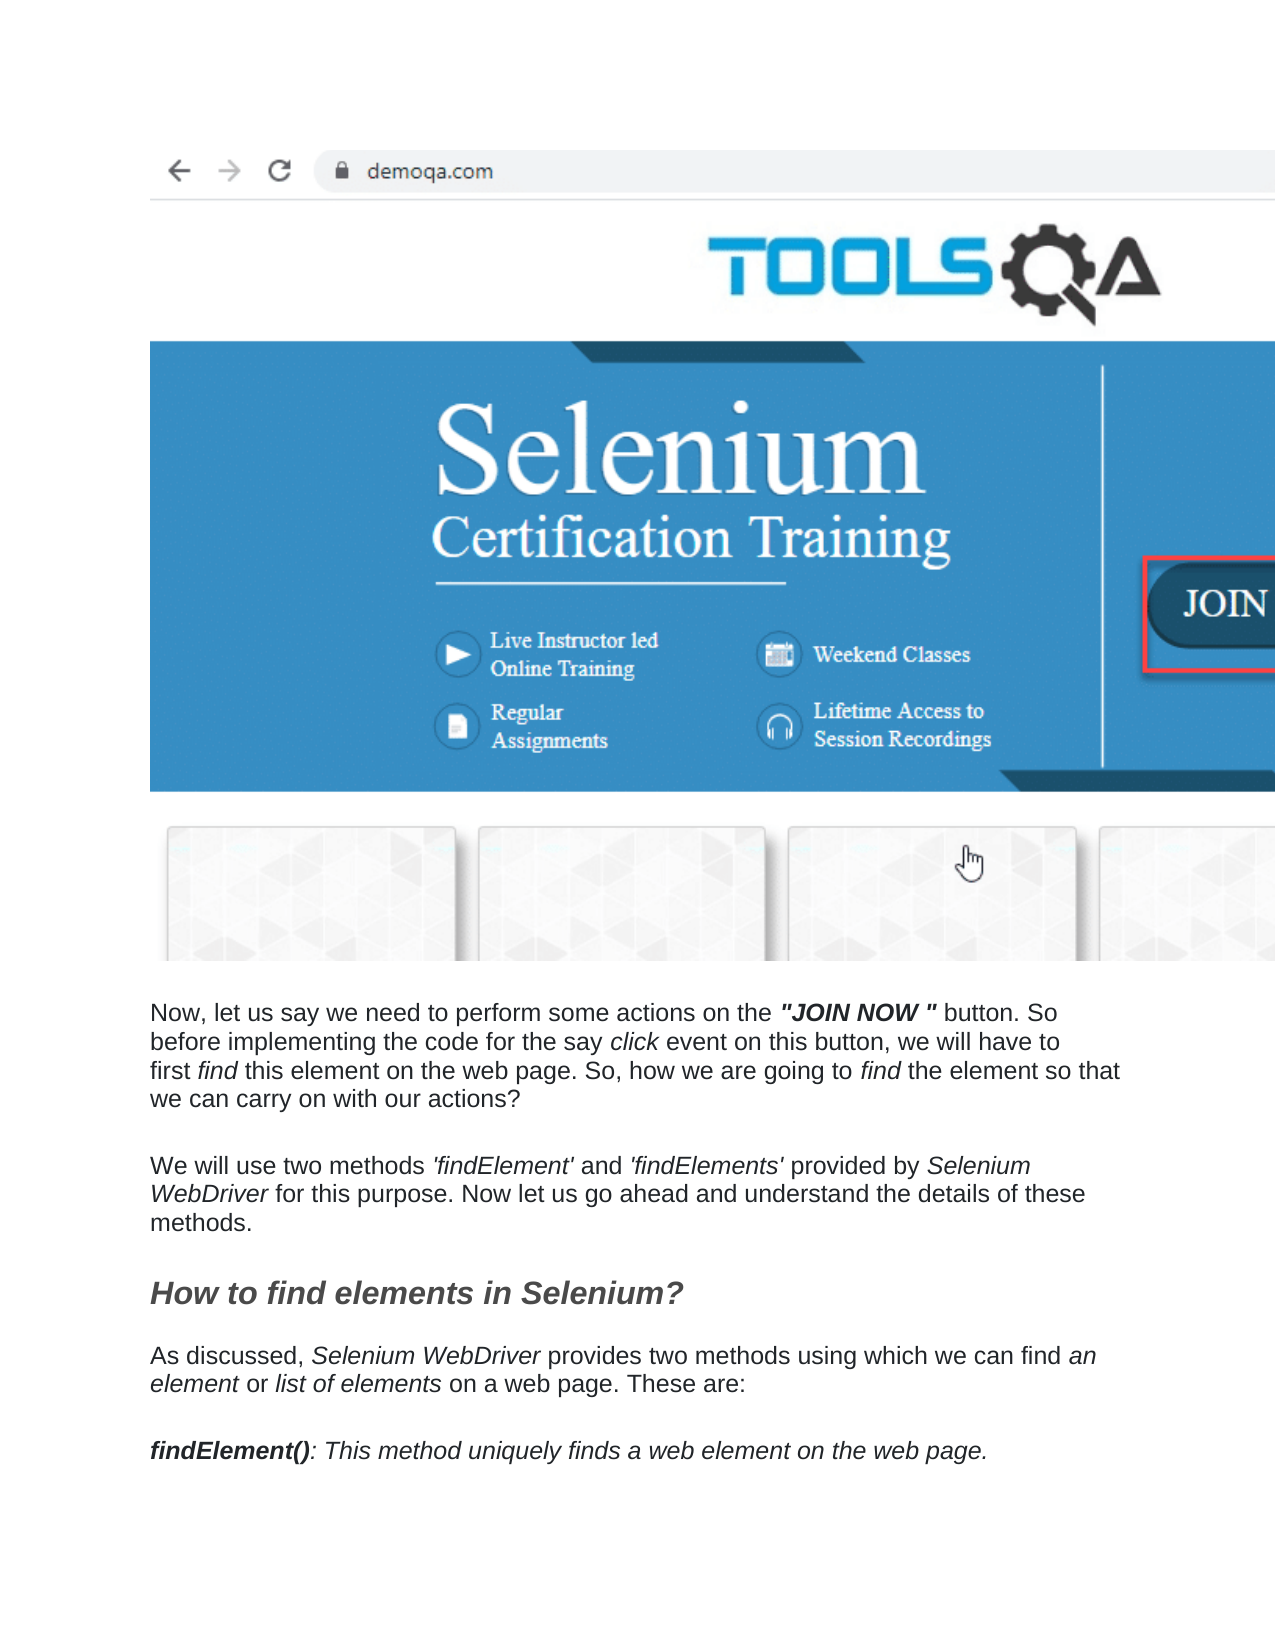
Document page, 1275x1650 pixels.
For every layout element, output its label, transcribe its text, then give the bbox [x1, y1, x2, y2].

subtitle How to find elements in Selenium? [150, 1274, 1125, 1312]
text As discussed, Selenium WebDriver provides two methods using which we can find an element or list of elements on a web page. These are: [150, 1341, 1125, 1398]
picture [150, 150, 1275, 961]
text We will use two methods 'findElement' and 'findElements' provided by Selenium WebDriver for this purpose. Now let us go ahead and understand the details of these methods. [150, 1151, 1125, 1237]
text Now, let us say we need to perform some actions on the "JOIN NOW " button. So before implementing the code for the say click event on this button, we will have to first find this element on the web page. So, how we are going to find the element so that we can carry on with our actions? [150, 998, 1125, 1113]
text findElement(): This method uniquely finds a web element on the web page. [150, 1436, 1125, 1464]
